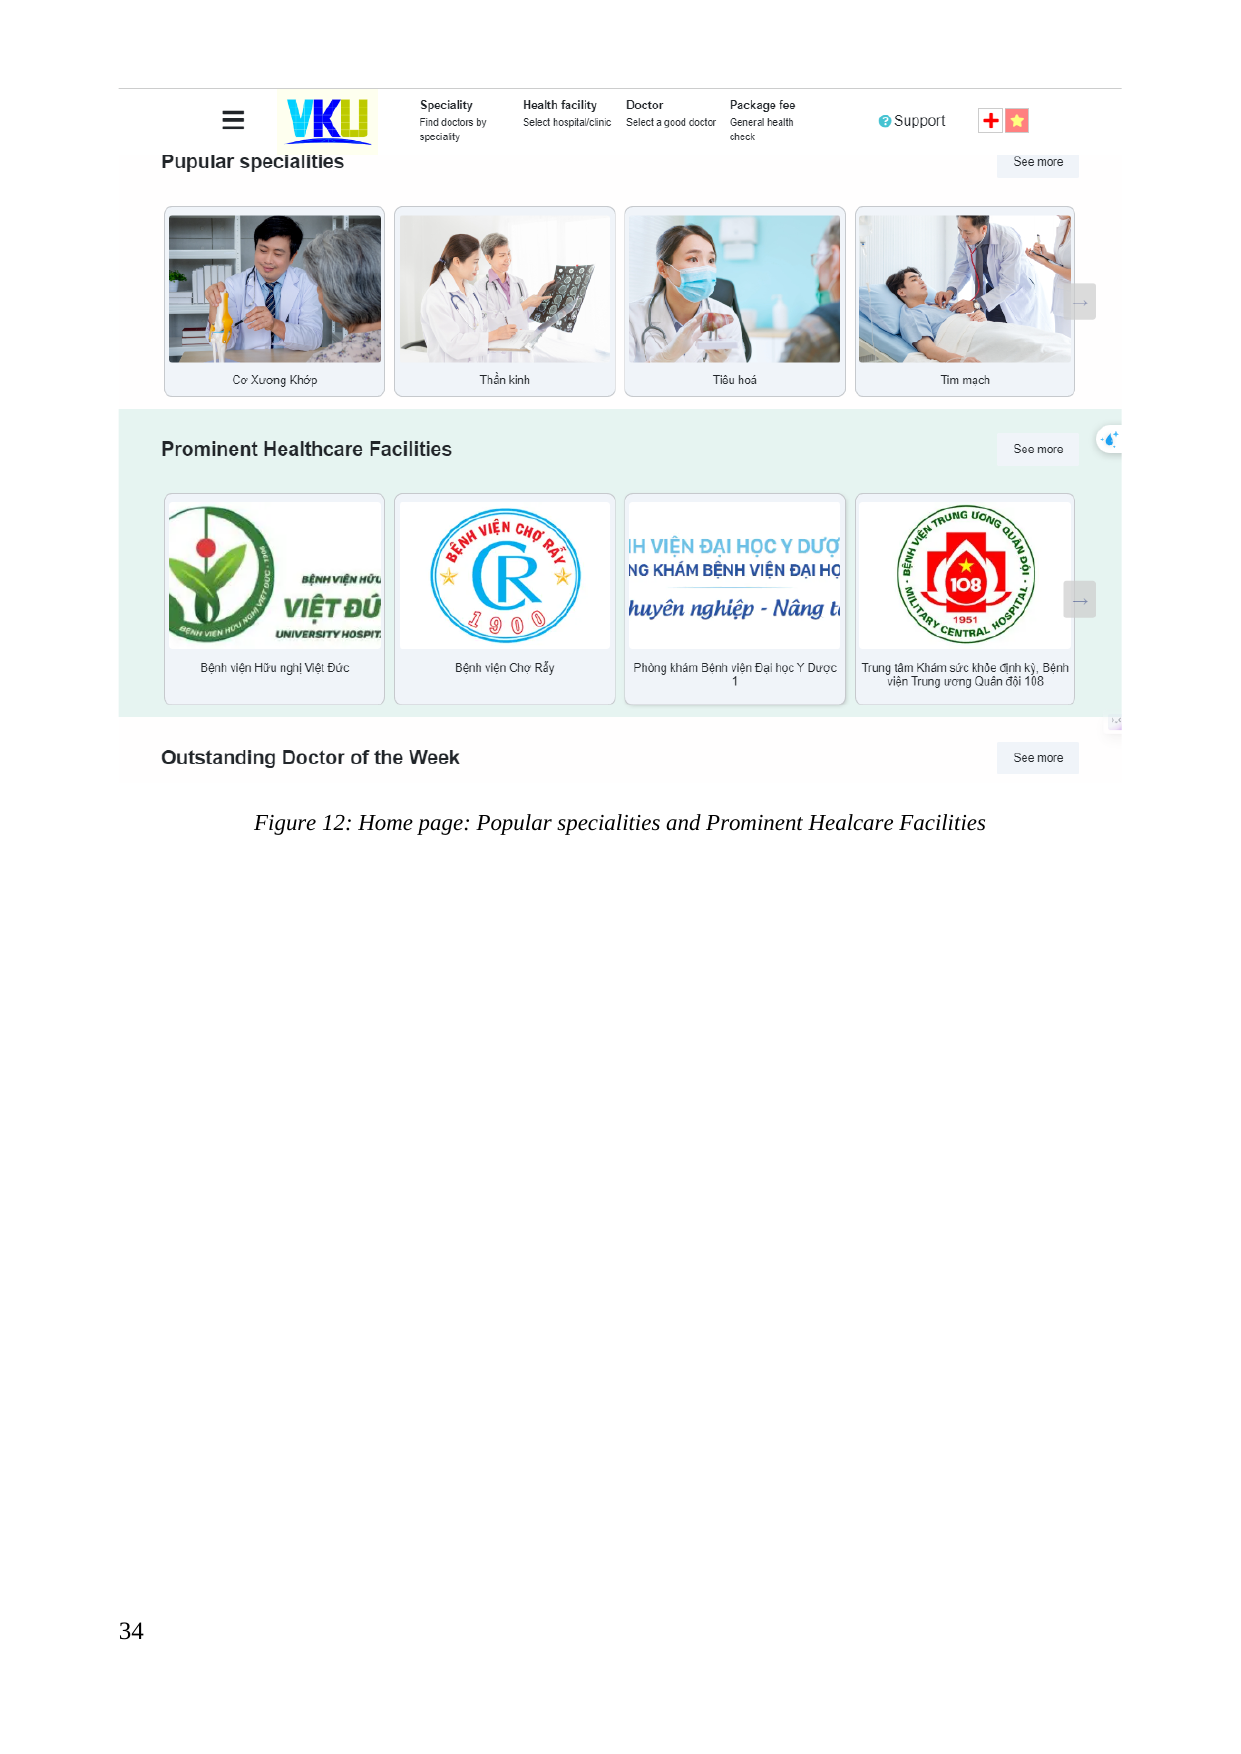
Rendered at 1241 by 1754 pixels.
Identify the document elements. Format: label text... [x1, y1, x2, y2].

text Figure 12: Home page: Popular specialities and Prominent Healcare Facilities [118, 809, 1122, 836]
picture [118, 88, 1122, 783]
